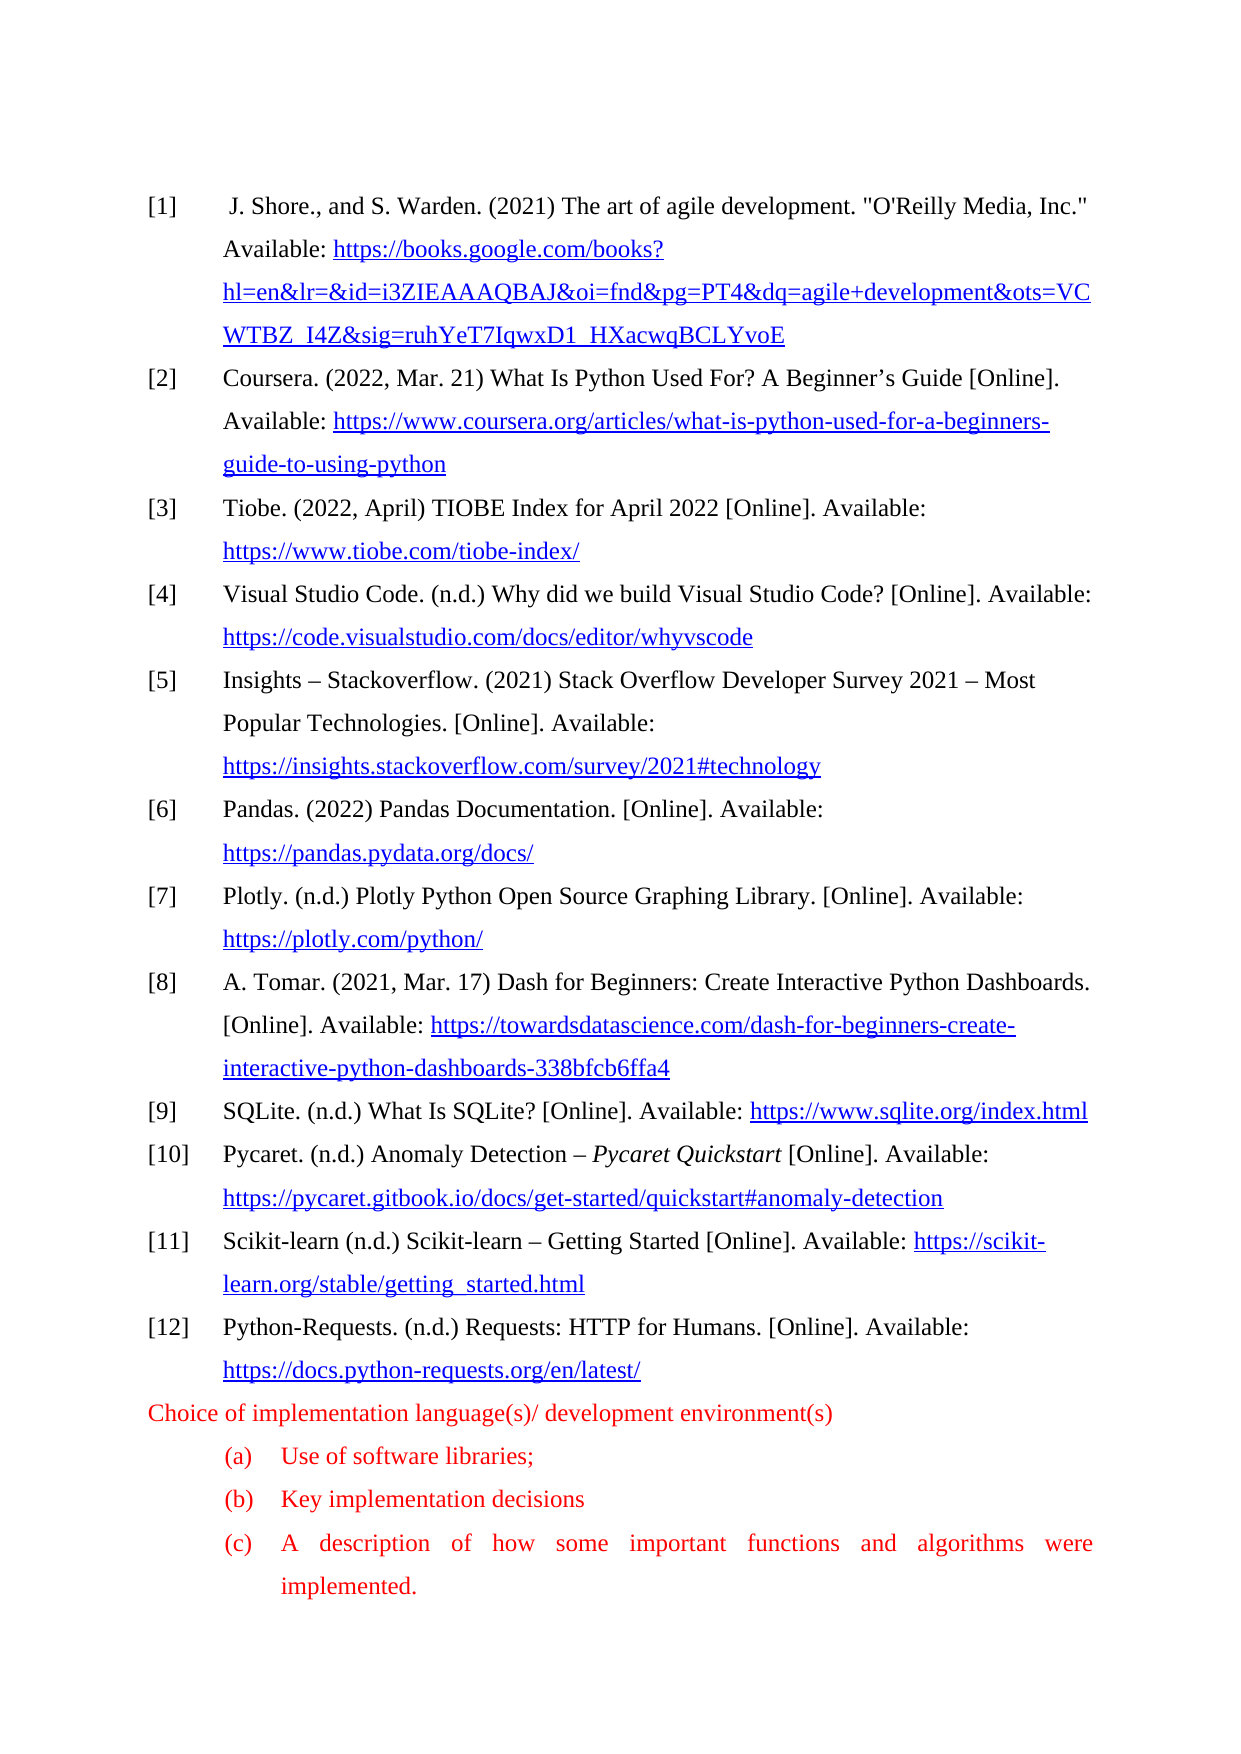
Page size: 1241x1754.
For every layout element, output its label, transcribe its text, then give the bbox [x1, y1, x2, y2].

text [10] Pycaret. (n.d.) Anomaly Detection – Pycaret Quickstart [Online]. Available: https://pycaret.gitbook.io/docs/get-started/quickstart#anomaly-detection [148, 1139, 1092, 1211]
text [5] Insights – Stackoverflow. (2021) Stack Overflow Developer Survey 2021 – Most Popular Technologies. [Online]. Available: https://insights.stackoverflow.com/survey/2021#technology [148, 665, 1092, 780]
text [2] Coursera. (2022, Mar. 21) What Is Python Used For? A Beginner’s Guide [Online]. Available: https://www.coursera.org/articles/what-is-python-used-for-a-beginners-guide-to-using-python [148, 363, 1092, 478]
text [6] Pandas. (2022) Pandas Documentation. [Online]. Available: https://pandas.pydata.org/docs/ [148, 794, 1092, 866]
text [1] J. Shore., and S. Warden. (2021) The art of agile development. "O'Reilly Media, Inc." Available: https://books.google.com/books?hl=en&lr=&id=i3ZIEAAAQBAJ&oi=fnd&pg=PT4&dq=agile+development&ots=VCWTBZ_I4Z&sig=ruhYeT7IqwxD1_HXacwqBCLYvoE [148, 191, 1092, 349]
text [9] SQLite. (n.d.) What Is SQLite? [Online]. Available: https://www.sqlite.org/index.html [148, 1096, 1092, 1125]
text [12] Python-Requests. (n.d.) Requests: HTTP for Humans. [Online]. Available: https://docs.python-requests.org/en/latest/ [148, 1312, 1092, 1384]
list Use of software libraries; [224, 1441, 1094, 1470]
text Choice of implementation language(s)/ development environment(s) [148, 1398, 1092, 1427]
text [4] Visual Studio Code. (n.d.) Why did we build Visual Studio Code? [Online]. Available: https://code.visualstudio.com/docs/editor/whyvscode [148, 579, 1092, 651]
text [8] A. Tomar. (2021, Mar. 17) Dash for Beginners: Create Interactive Python Dashboards. [Online]. Available: https://towardsdatascience.com/dash-for-beginners-create-interactive-python-dashboards-338bfcb6ffa4 [148, 967, 1092, 1082]
text [7] Plotly. (n.d.) Plotly Python Open Source Graphing Library. [Online]. Available: https://plotly.com/python/ [148, 881, 1092, 953]
text [11] Scikit-learn (n.d.) Scikit-learn – Getting Started [Online]. Available: https://scikit-learn.org/stable/getting_started.html [148, 1226, 1092, 1298]
list A description of how some important functions and algorithms were implemented. [224, 1528, 1094, 1599]
text [3] Tiobe. (2022, April) TIOBE Index for April 2022 [Online]. Available: https://www.tiobe.com/tiobe-index/ [148, 493, 1092, 564]
list Key implementation decisions [224, 1484, 1094, 1513]
